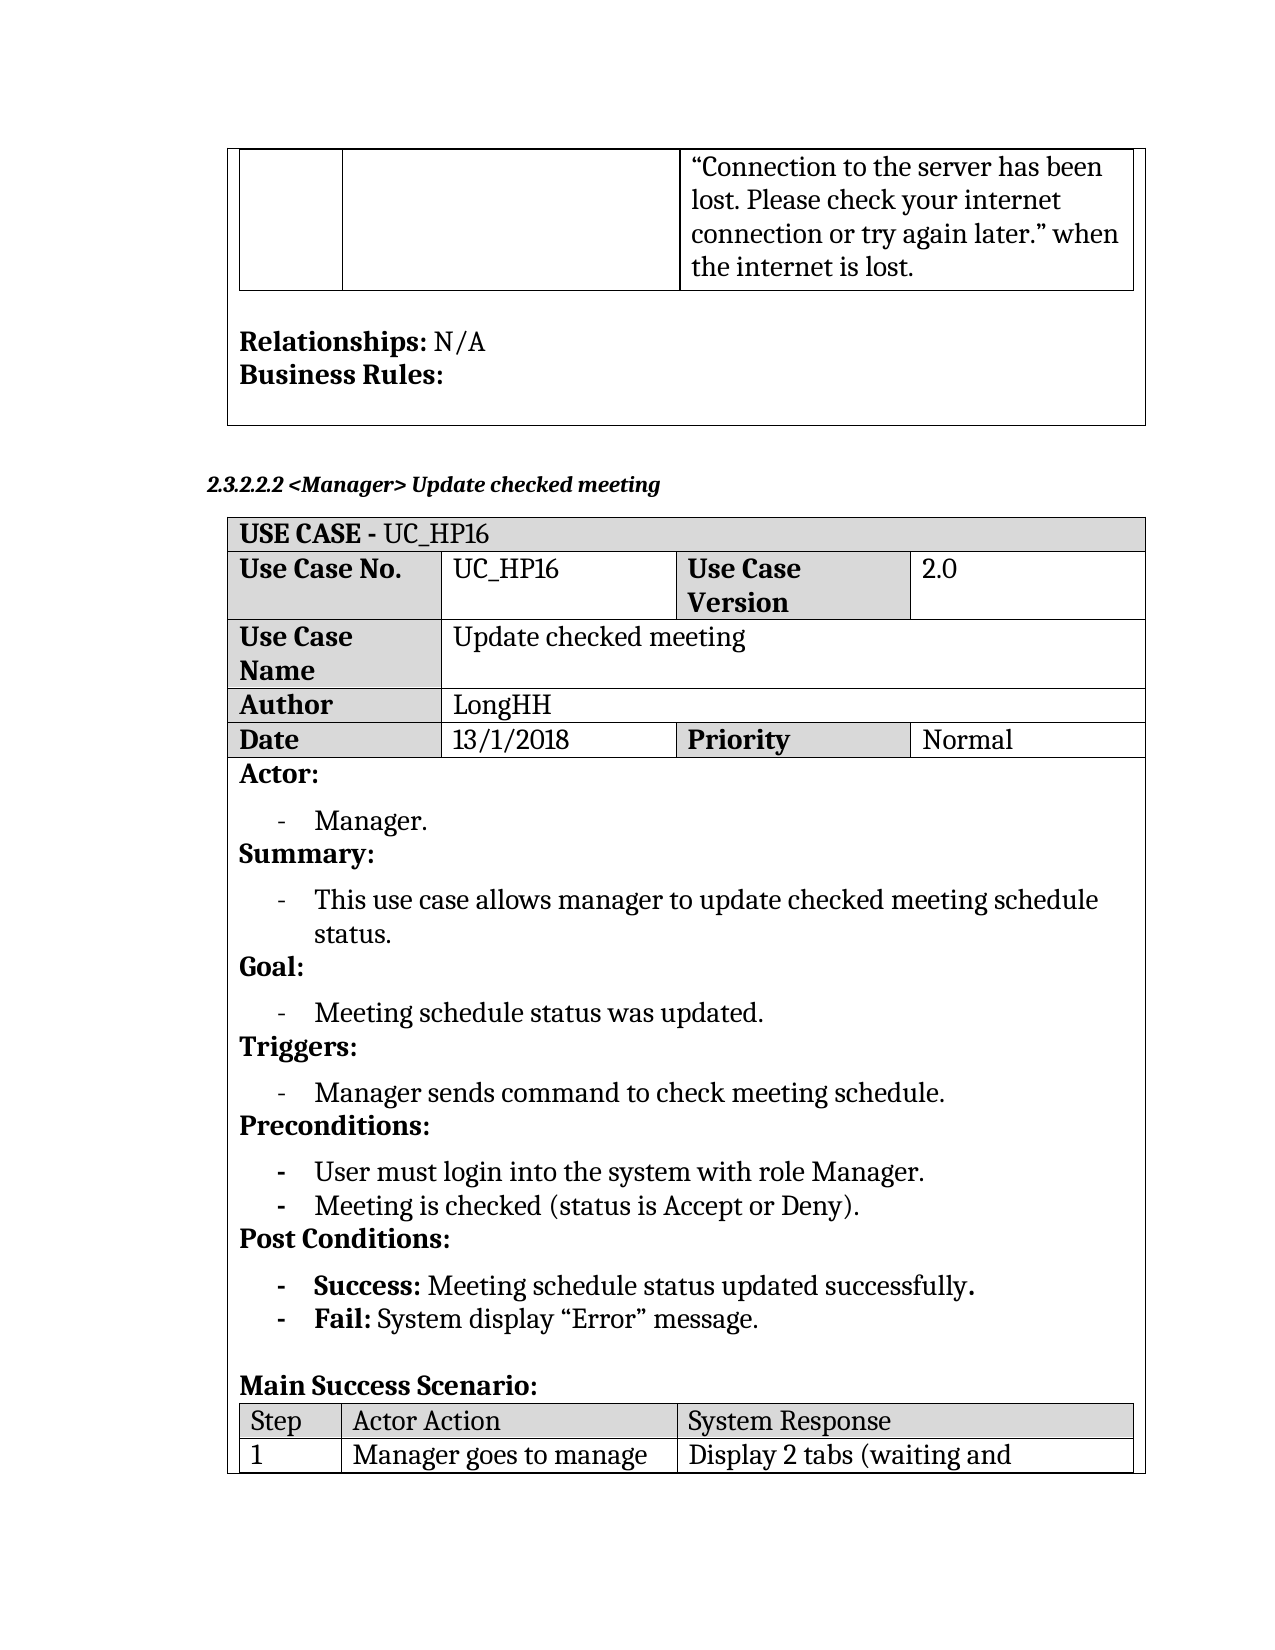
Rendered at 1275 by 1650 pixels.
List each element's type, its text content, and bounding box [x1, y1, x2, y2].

table_cell Normal [911, 723, 1145, 757]
table_cell Update checked meeting [442, 620, 1145, 687]
table_cell Use Case Name [228, 620, 441, 687]
table_cell 2.0 [911, 552, 1145, 619]
table_cell Priority [677, 723, 910, 757]
table_cell Use Case Version [677, 552, 910, 619]
table_cell Use Case No. [228, 552, 441, 619]
table_cell Author [228, 689, 441, 722]
table_cell 13/1/2018 [442, 723, 676, 757]
table_cell Date [228, 723, 441, 757]
table_header USE CASE - UC_HP16 [228, 518, 1145, 551]
table_cell UC_HP16 [442, 552, 676, 619]
table_cell LongHH [442, 689, 1145, 722]
text 2.3.2.2.2 <Manager> Update checked meeting [207, 472, 1157, 498]
